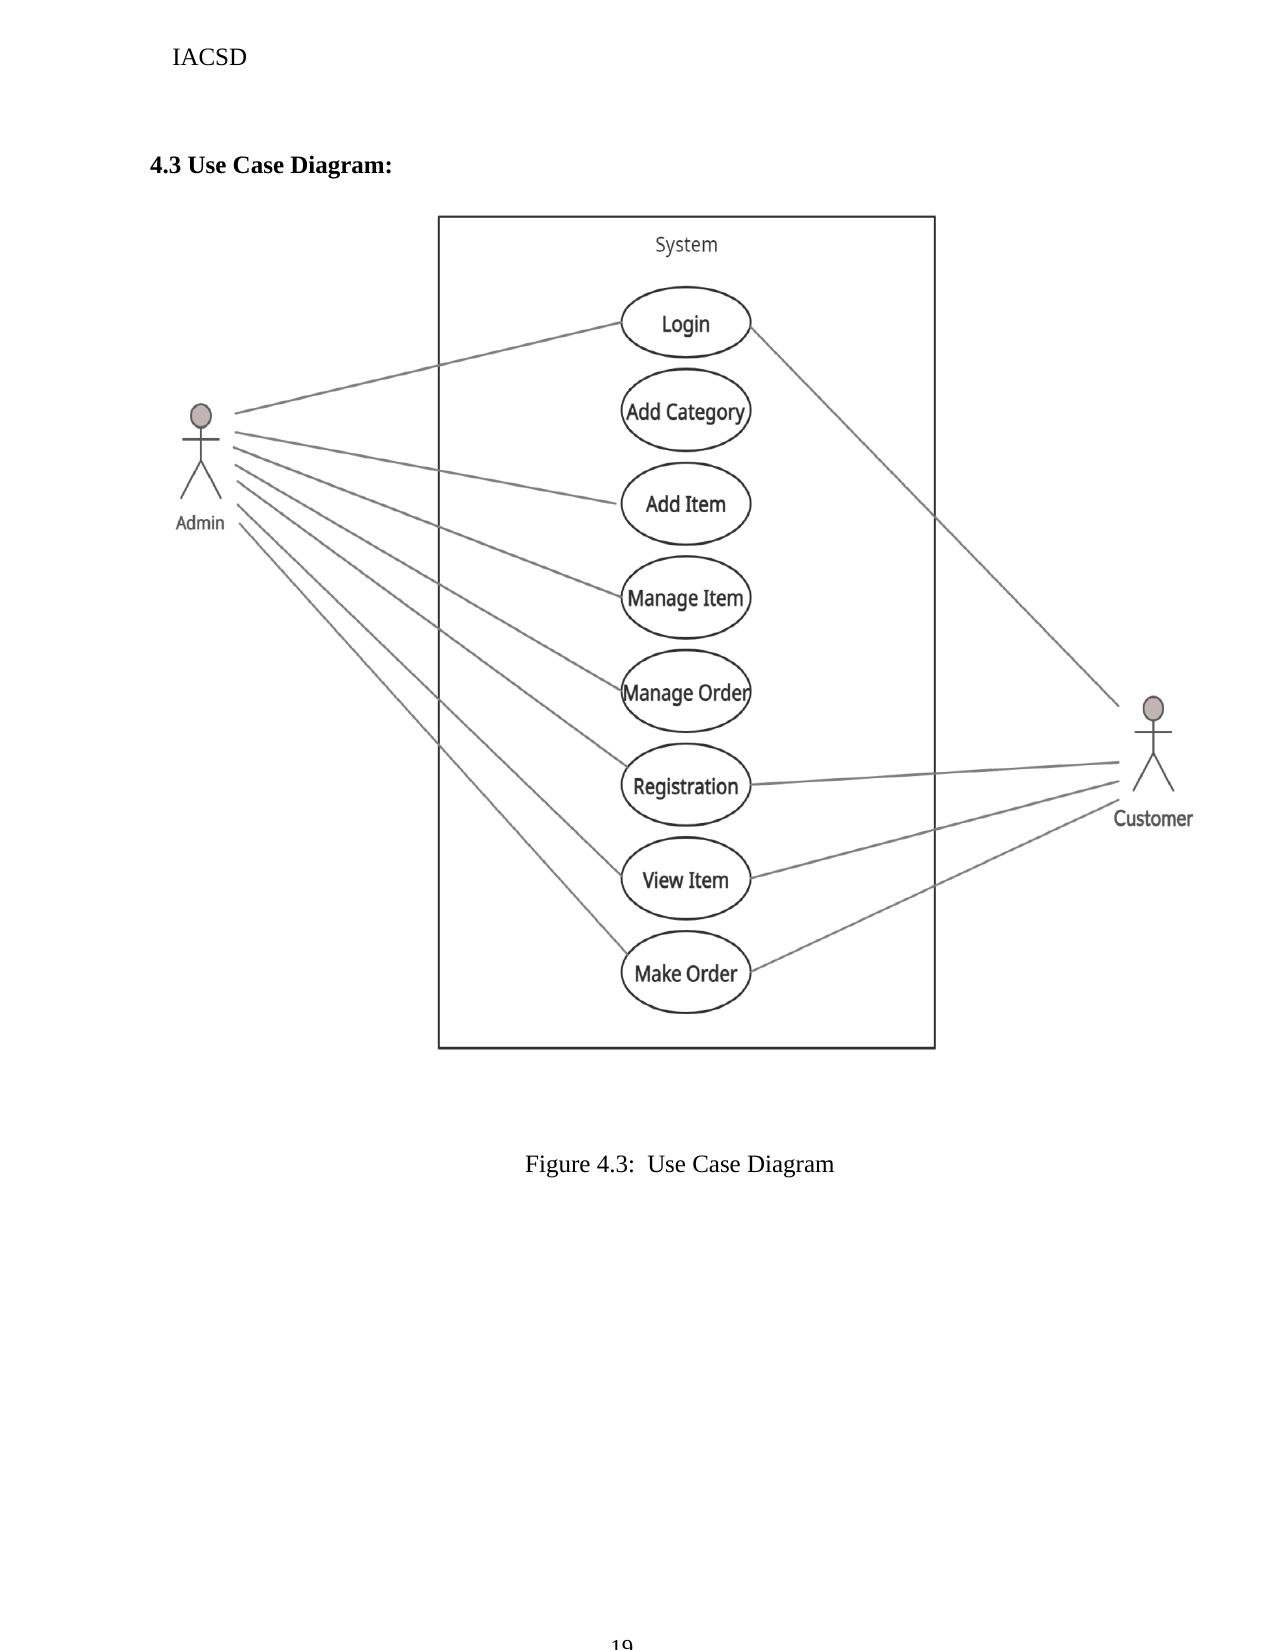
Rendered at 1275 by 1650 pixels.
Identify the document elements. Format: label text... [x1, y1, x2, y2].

picture [150, 193, 1213, 1067]
text Figure 4.3: Use Case Diagram [450, 1149, 1125, 1178]
text 4.3 Use Case Diagram: [150, 150, 1125, 179]
